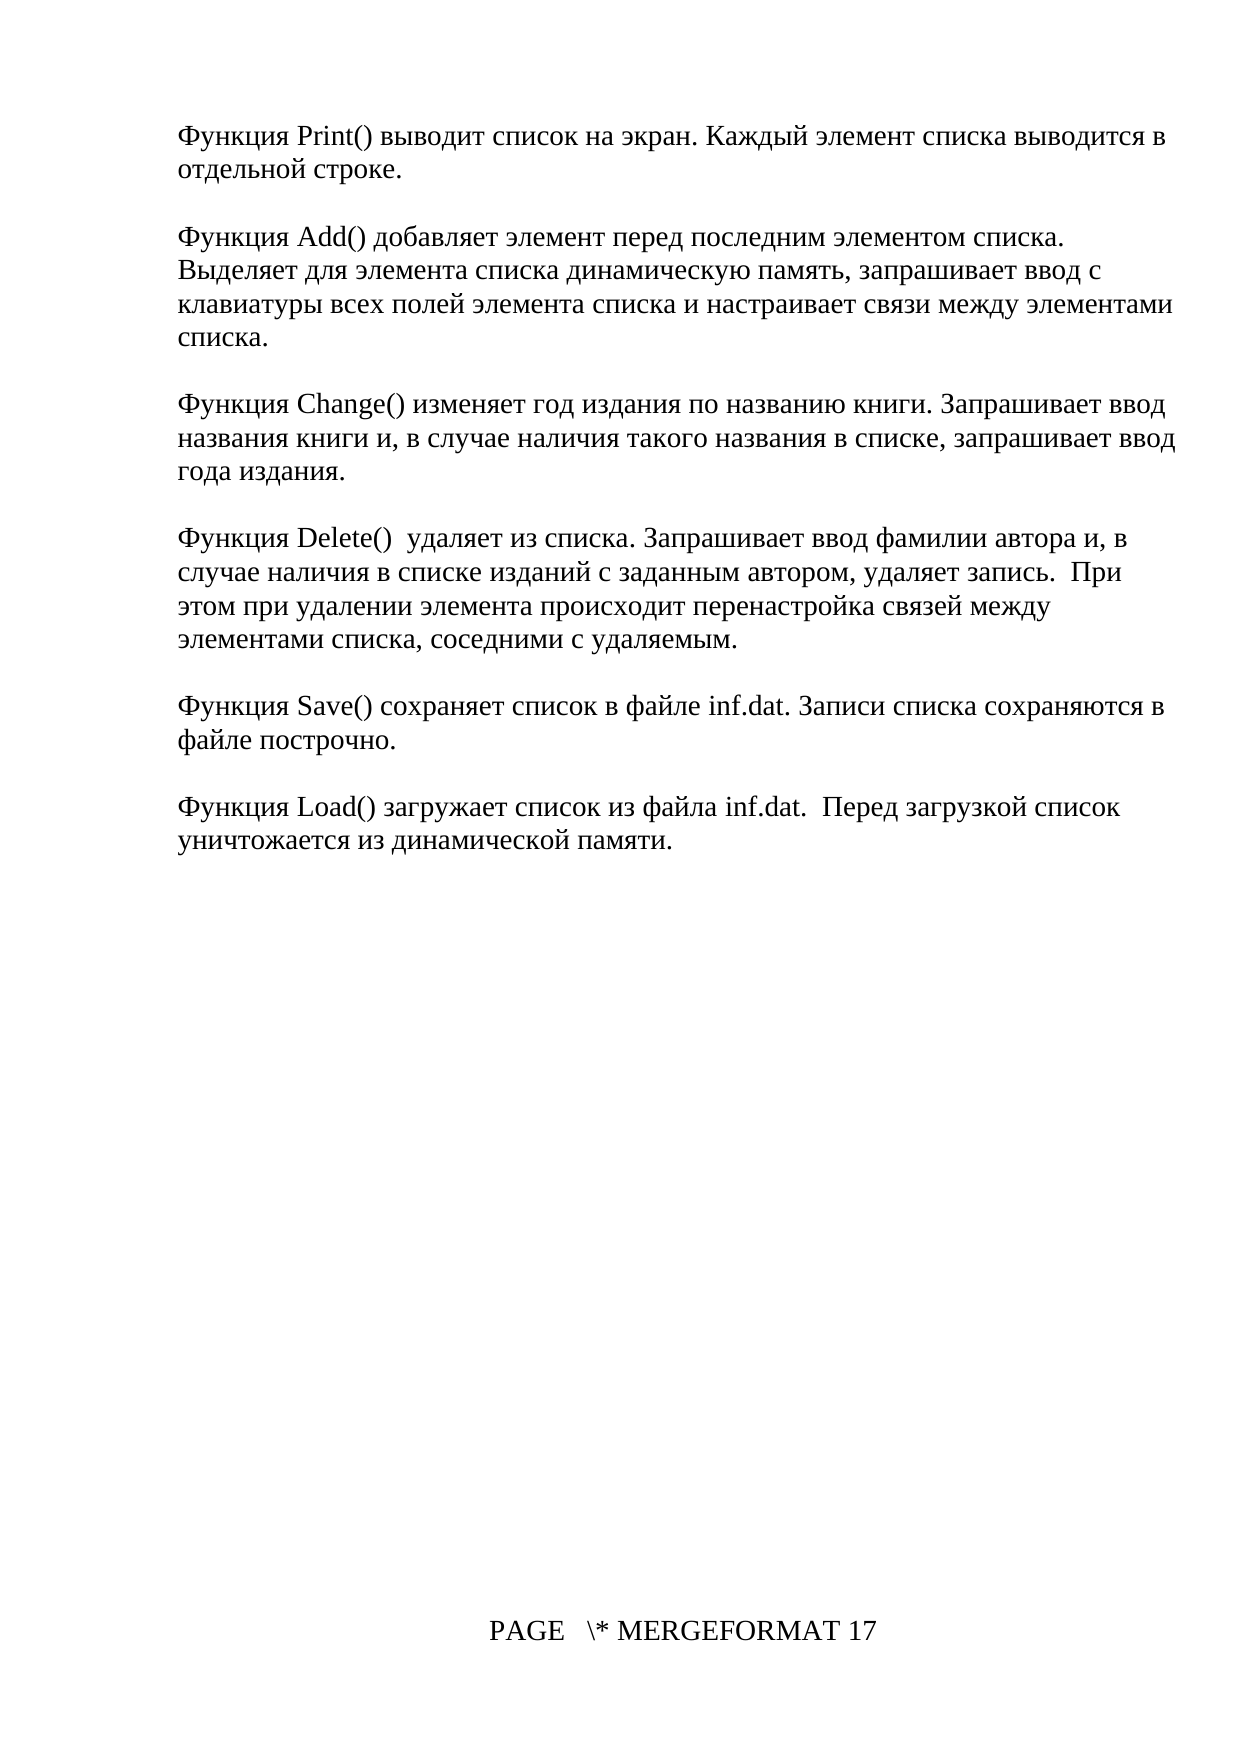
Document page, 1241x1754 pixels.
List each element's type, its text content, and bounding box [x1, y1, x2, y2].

text Функция Delete() удаляет из списка. Запрашивает ввод фамилии автора и, в случае наличия в списке изданий с заданным автором, удаляет запись. При этом при удалении элемента происходит перенастройка связей между элементами списка, соседними с удаляемым. [177, 521, 1181, 655]
text Функция Save() сохраняет список в файле inf.dat. Записи списка сохраняются в файле построчно. [177, 688, 1181, 755]
text Функция Print() выводит список на экран. Каждый элемент списка выводится в отдельной строке. [177, 118, 1181, 185]
text Функция Load() загружает список из файла inf.dat. Перед загрузкой список уничтожается из динамической памяти.Исходный модуль программы [177, 789, 1181, 856]
text Функция Add() добавляет элемент перед последним элементом списка. Выделяет для элемента списка динамическую память, запрашивает ввод с клавиатуры всех полей элемента списка и настраивает связи между элементами списка. [177, 219, 1181, 353]
text Функция Change() изменяет год издания по названию книги. Запрашивает ввод названия книги и, в случае наличия такого названия в списке, запрашивает ввод года издания. [177, 386, 1181, 487]
